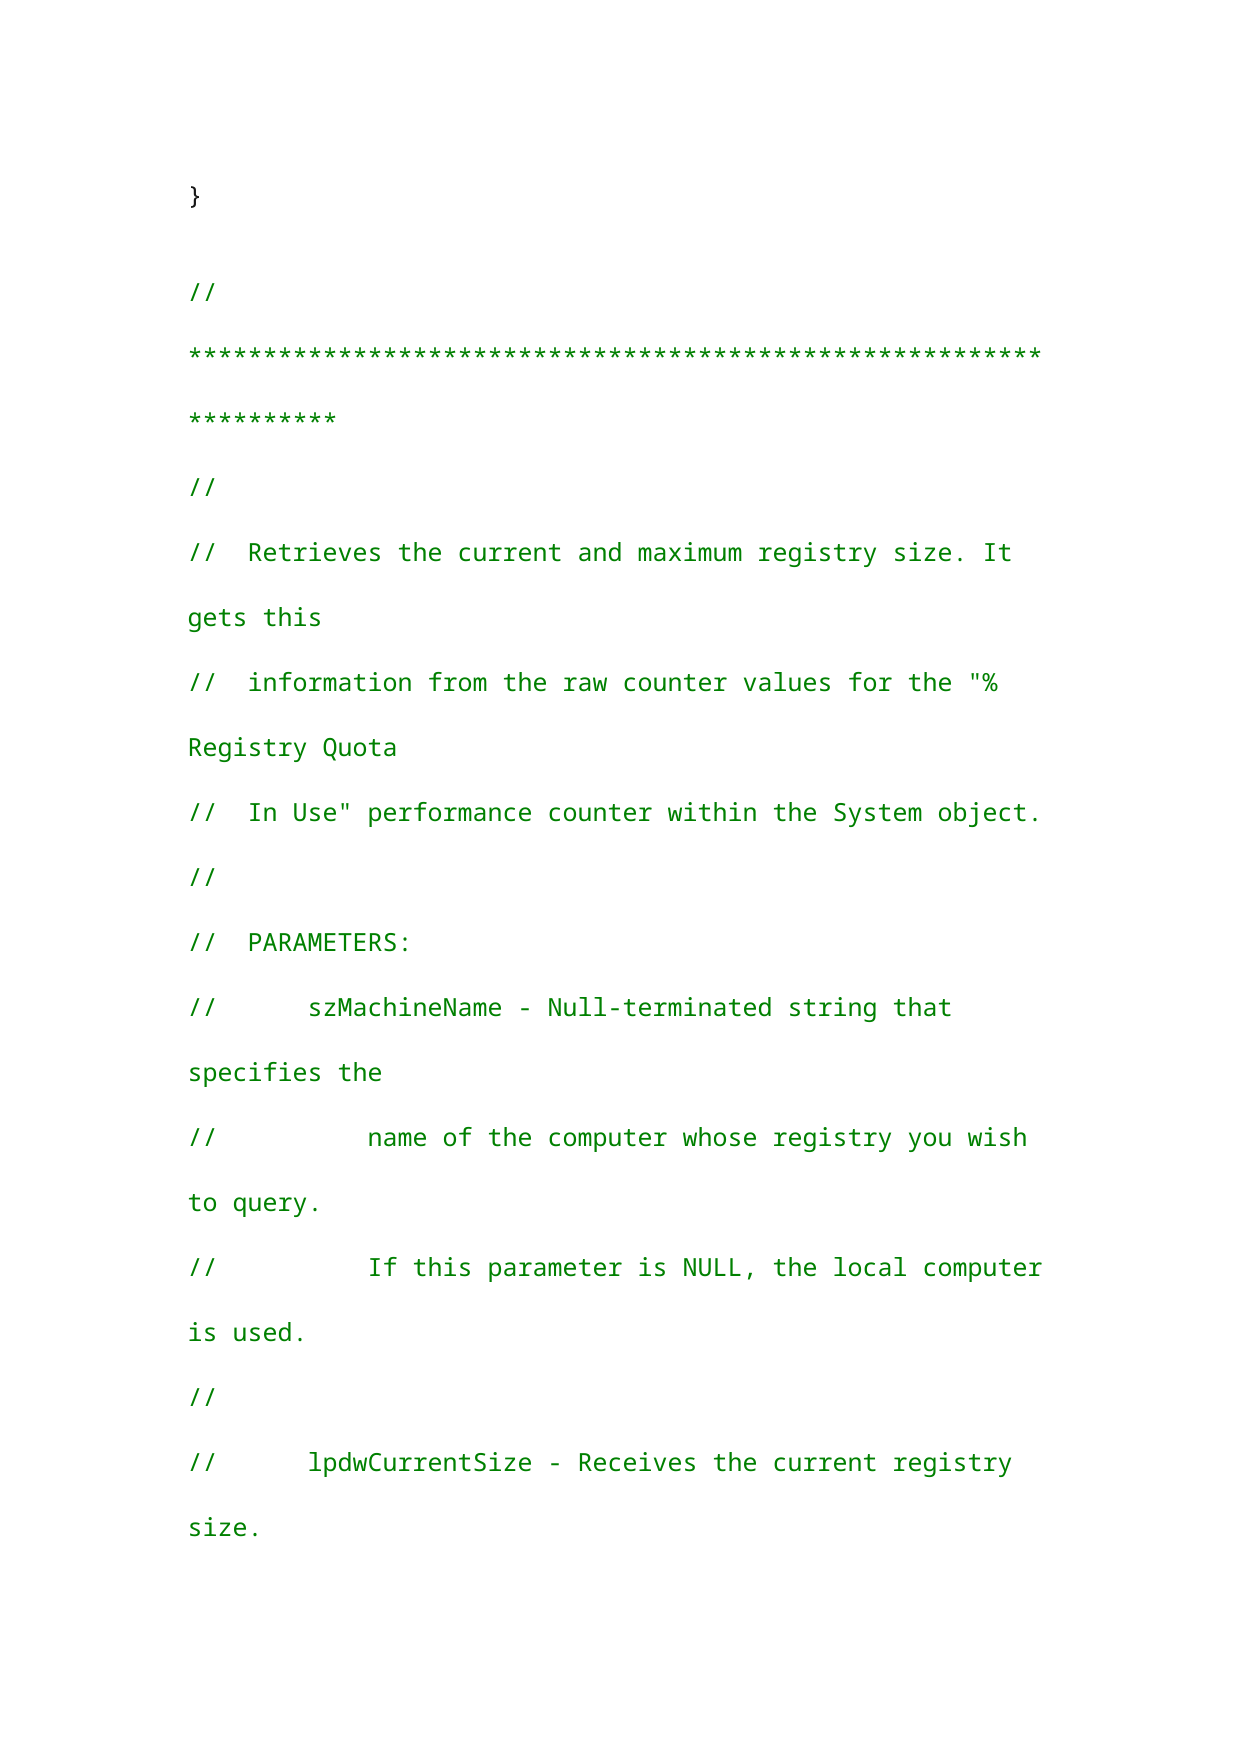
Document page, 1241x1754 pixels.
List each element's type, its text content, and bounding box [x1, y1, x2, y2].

text // [187, 1364, 1053, 1429]
text // information from the raw counter values for the "% Registry Quota [187, 649, 1053, 779]
text // In Use" performance counter within the System object. [187, 779, 1053, 844]
text } [187, 162, 1053, 227]
text // Retrieves the current and maximum registry size. It gets this [187, 519, 1053, 649]
text // If this parameter is NULL, the local computer is used. [187, 1234, 1053, 1364]
text // name of the computer whose registry you wish to query. [187, 1104, 1053, 1234]
text //******************************************************************* [187, 259, 1053, 454]
text // lpdwCurrentSize - Receives the current registry size. [187, 1429, 1053, 1559]
text // [187, 454, 1053, 519]
text // szMachineName - Null-terminated string that specifies the [187, 974, 1053, 1104]
text // PARAMETERS: [187, 909, 1053, 974]
text // [187, 844, 1053, 909]
